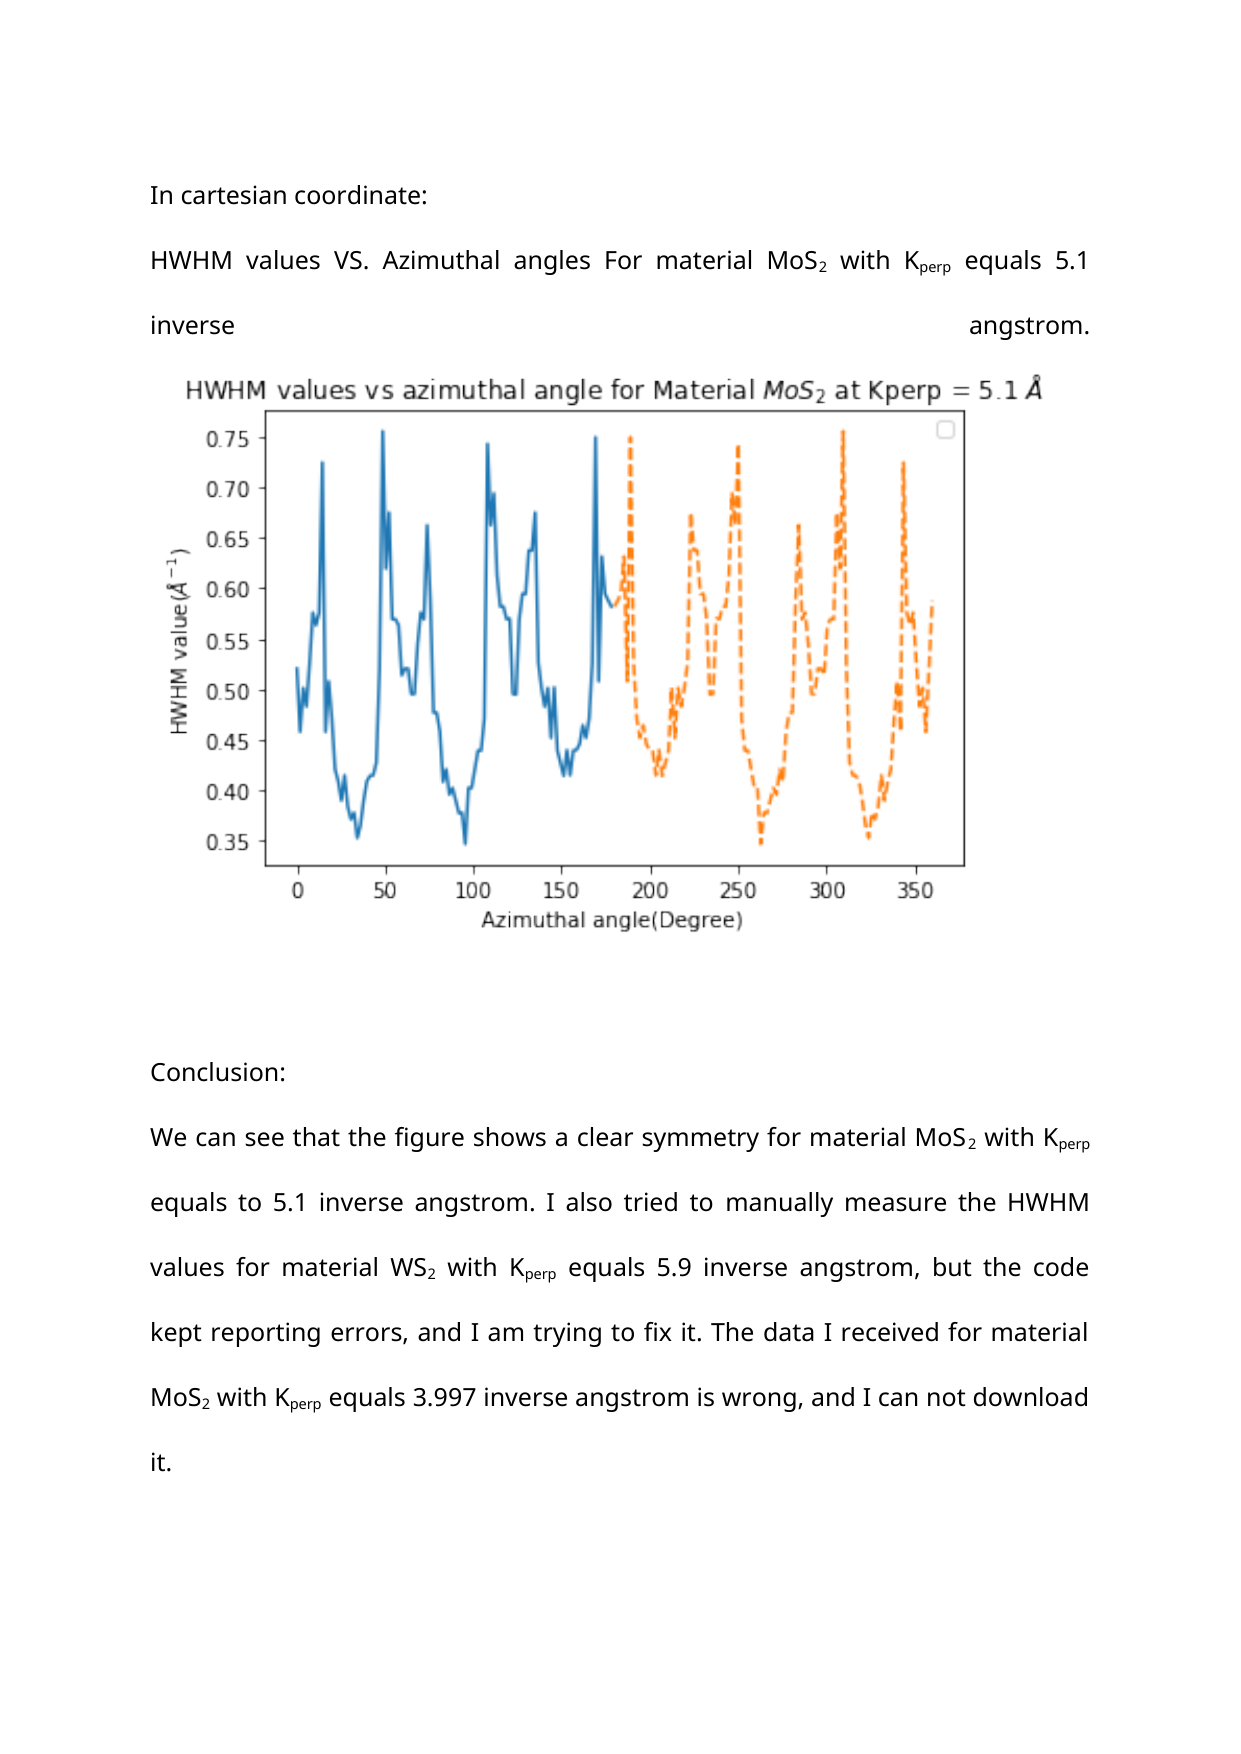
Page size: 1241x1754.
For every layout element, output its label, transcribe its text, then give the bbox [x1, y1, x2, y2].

text Conclusion: [150, 1039, 1090, 1104]
text In cartesian coordinate: [150, 162, 1090, 227]
picture [150, 357, 1060, 945]
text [150, 227, 1090, 974]
text We can see that the figure shows a clear symmetry for material MoS2 with Kperp equals to 5.1 inverse angstrom. I also tried to manually measure the HWHM values for material WS2 with Kperp equals 5.9 inverse angstrom, but the code kept reporting errors, and I am trying to fix it. The data I received for material MoS2 with Kperp equals 3.997 inverse angstrom is wrong, and I can not download it. [150, 1104, 1090, 1494]
